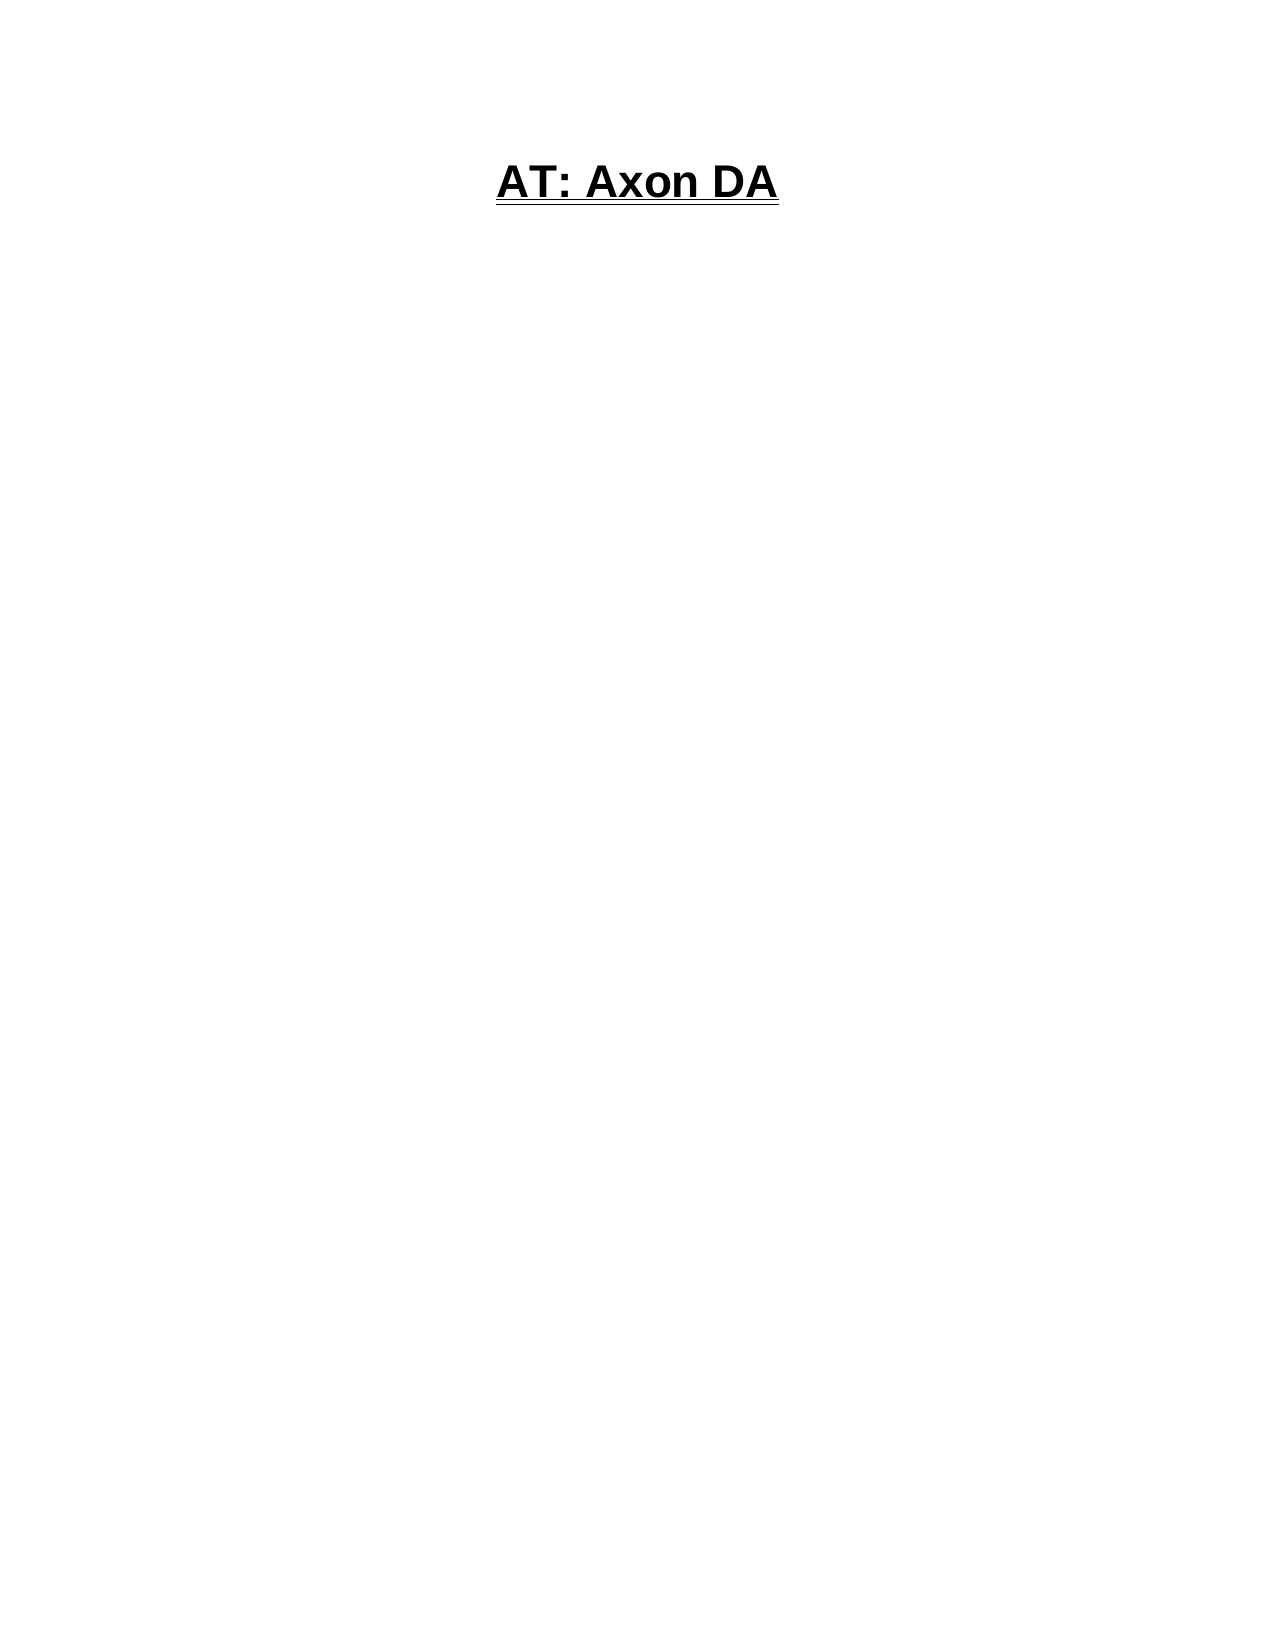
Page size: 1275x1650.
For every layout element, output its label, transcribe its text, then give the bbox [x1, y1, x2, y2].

subtitle AT: Axon DA [150, 154, 1125, 207]
